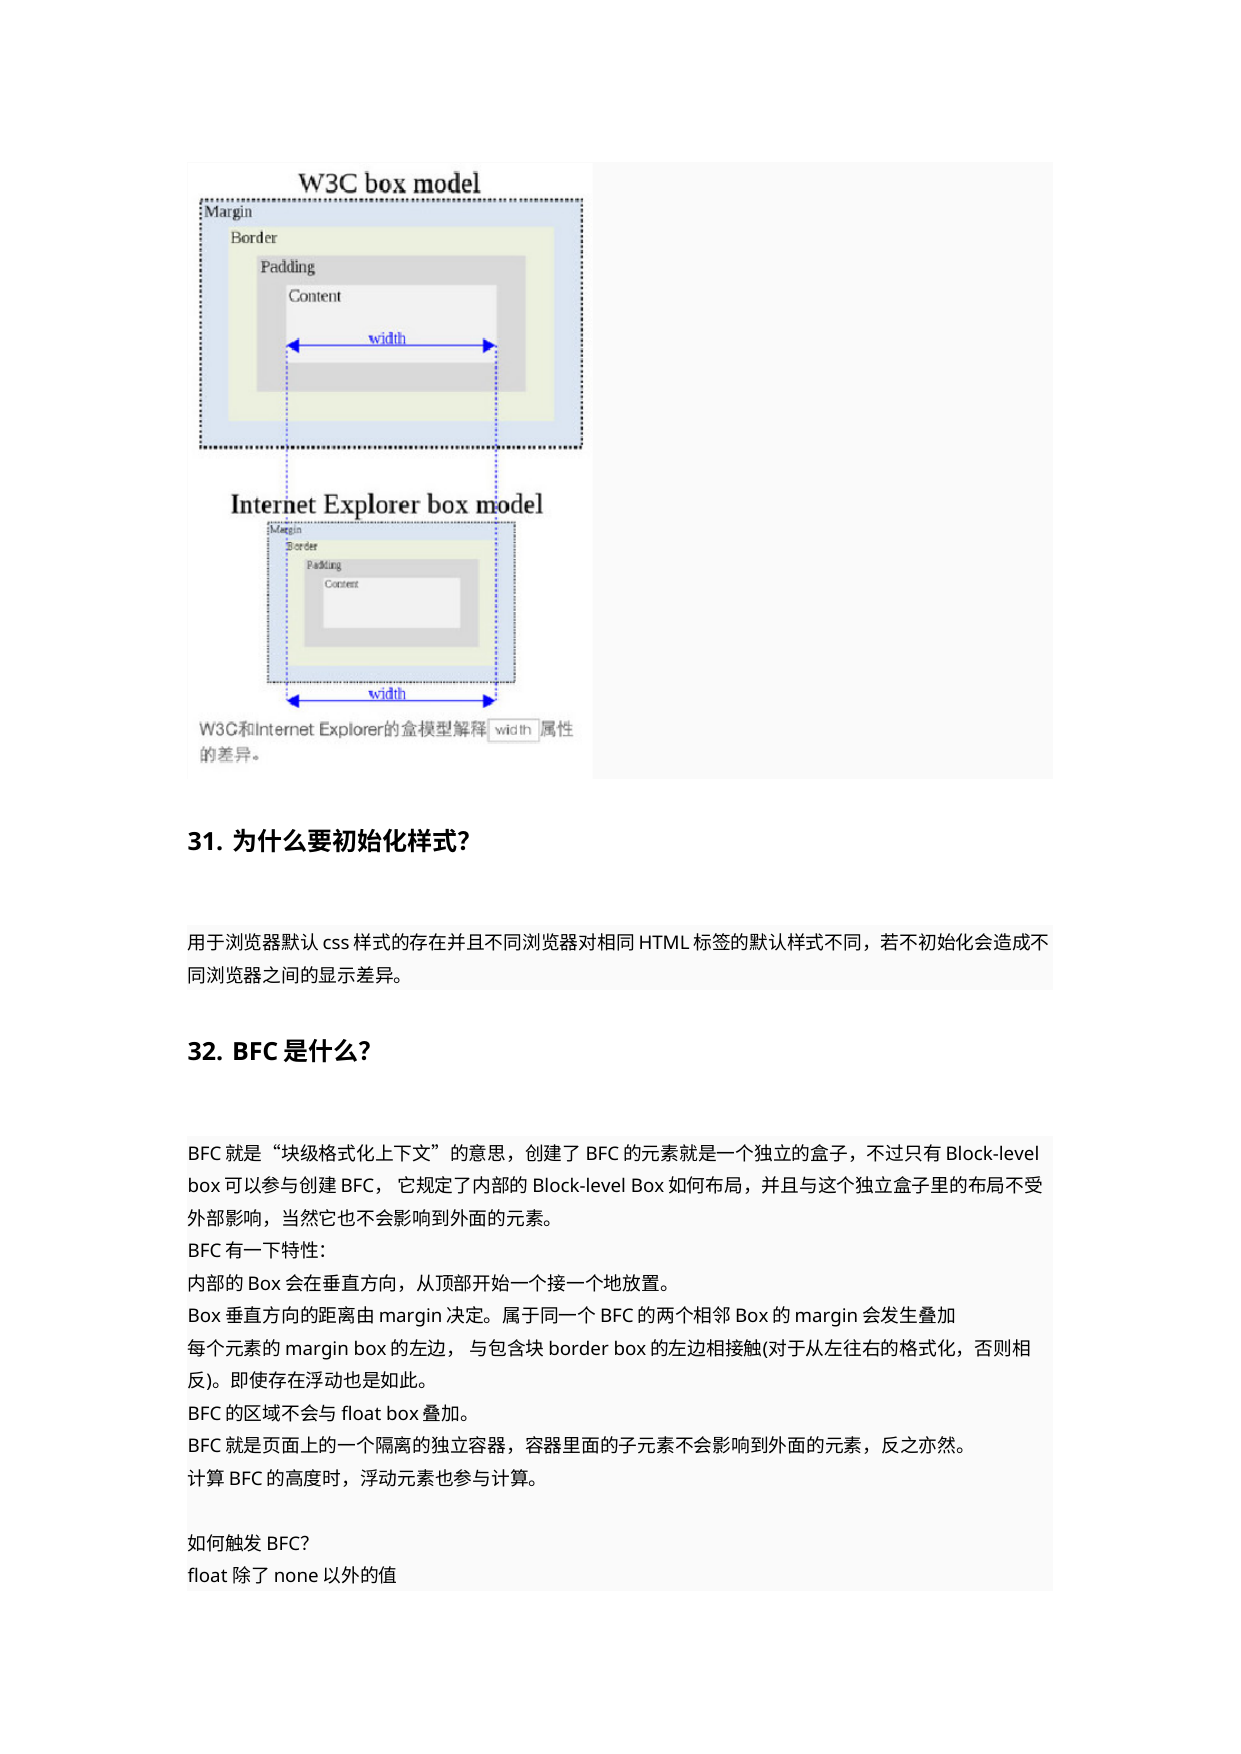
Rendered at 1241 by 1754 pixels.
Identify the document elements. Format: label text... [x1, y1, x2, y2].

text BFC有一下特性： [187, 1233, 1053, 1266]
text 每个元素的margin box的左边， 与包含块border box的左边相接触(对于从左往右的格式化，否则相反)。即使存在浮动也是如此。 [187, 1331, 1053, 1396]
subtitle BFC是什么？ [187, 1017, 1053, 1082]
text Box垂直方向的距离由margin决定。属于同一个BFC的两个相邻Box的margin会发生叠加 [187, 1298, 1053, 1331]
text 如何触发BFC？ [187, 1526, 1053, 1558]
text 内部的Box会在垂直方向，从顶部开始一个接一个地放置。 [187, 1266, 1053, 1298]
text 用于浏览器默认css样式的存在并且不同浏览器对相同HTML标签的默认样式不同，若不初始化会造成不同浏览器之间的显示差异。 [187, 925, 1053, 990]
text BFC就是“块级格式化上下文”的意思，创建了 BFC的元素就是一个独立的盒子，不过只有Block-level box可以参与创建BFC， 它规定了内部的Block-level Box如何布局，并且与这个独立盒子里的布局不受外部影响，当然它也不会影响到外面的元素。 [187, 1136, 1053, 1233]
text float 除了none以外的值 [187, 1558, 1053, 1591]
text BFC就是页面上的一个隔离的独立容器，容器里面的子元素不会影响到外面的元素，反之亦然。 [187, 1428, 1053, 1461]
text 计算BFC的高度时，浮动元素也参与计算。 [187, 1461, 1053, 1493]
text BFC的区域不会与float box叠加。 [187, 1396, 1053, 1428]
picture [187, 163, 593, 779]
subtitle 为什么要初始化样式？ [187, 807, 1053, 872]
